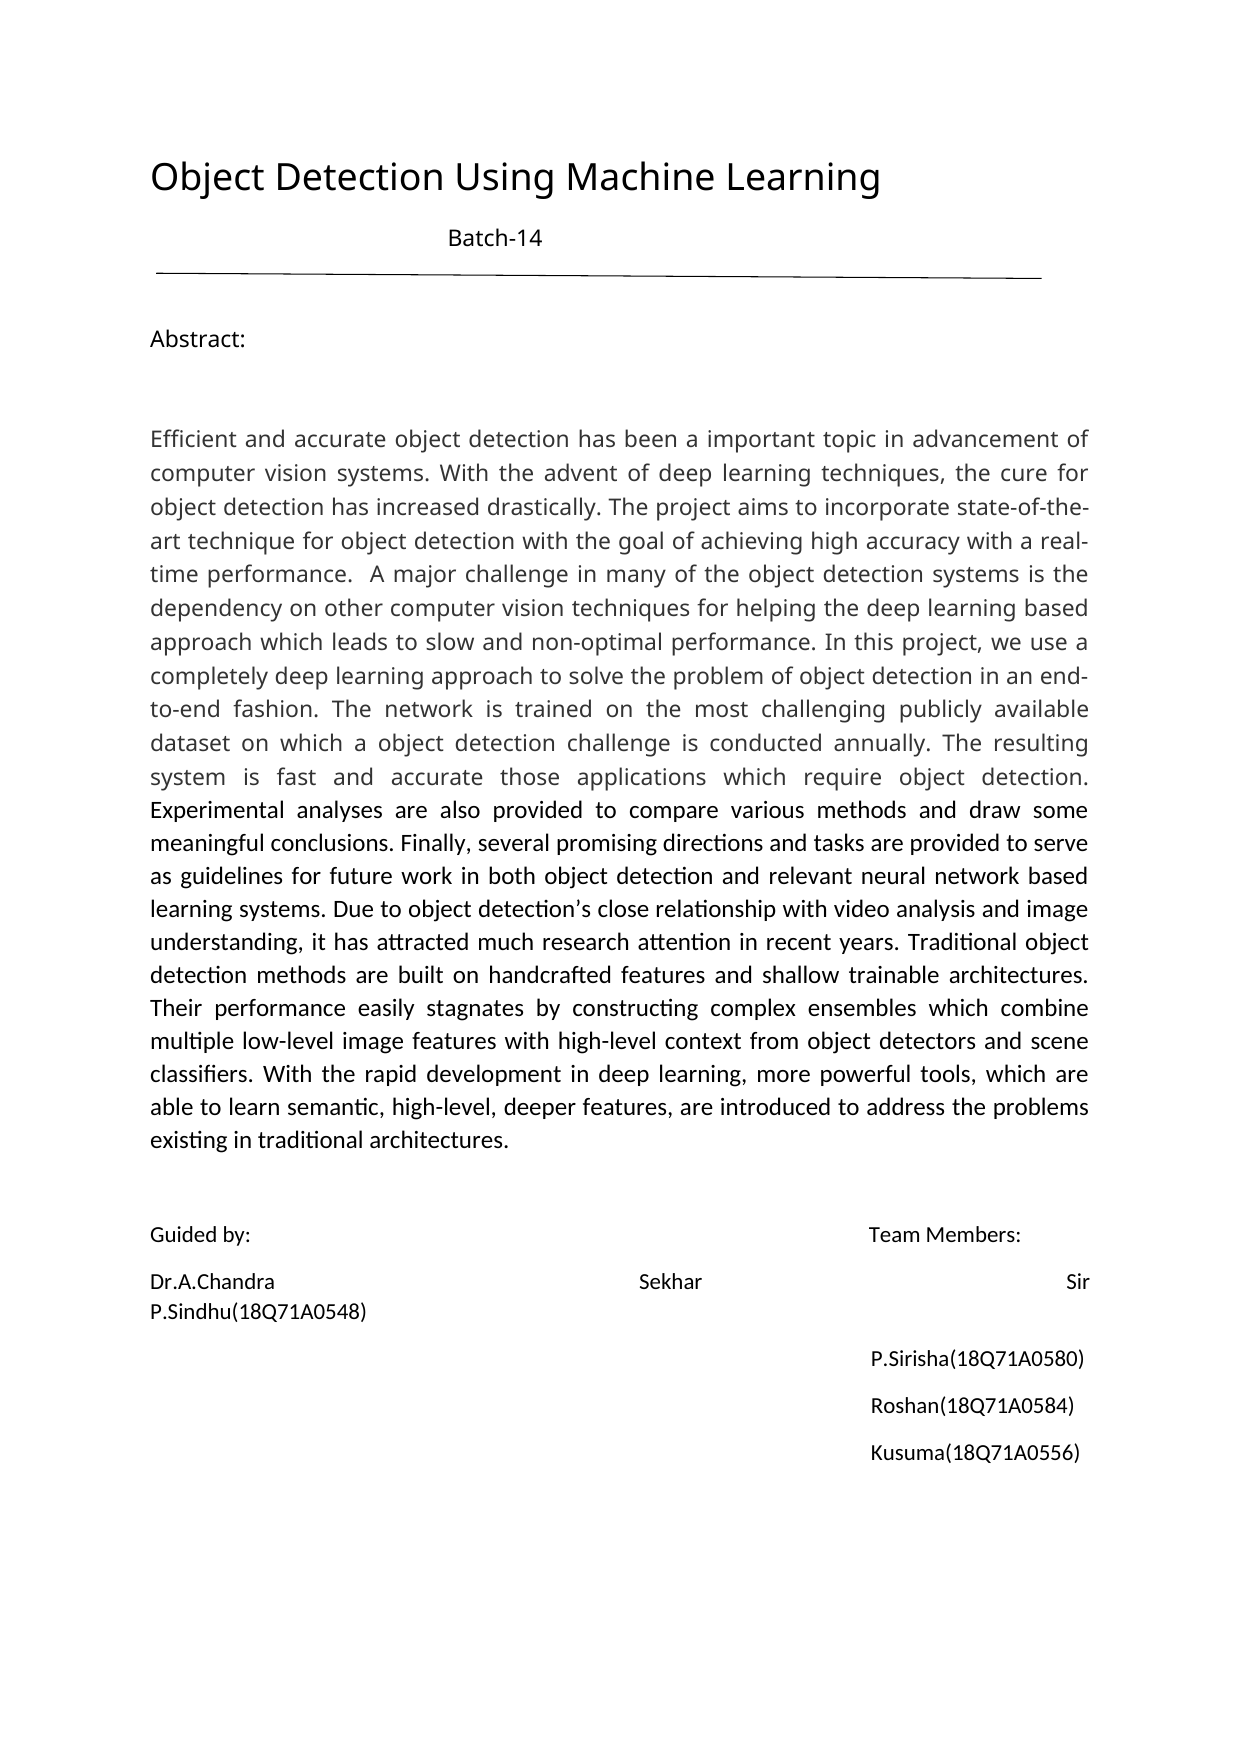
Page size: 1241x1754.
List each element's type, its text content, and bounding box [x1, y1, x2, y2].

text P.Sirisha(18Q71A0580) [150, 1344, 1090, 1372]
text Dr.A.Chandra Sekhar Sir P.Sindhu(18Q71A0548) [150, 1267, 1090, 1325]
text Kusuma(18Q71A0556) [150, 1438, 1090, 1466]
text Abstract: [150, 323, 1090, 354]
text Object Detection Using Machine Learning [150, 150, 1090, 201]
text Batch-14 [150, 222, 1090, 253]
text Roshan(18Q71A0584) [150, 1391, 1090, 1419]
text Efficient and accurate object detection has been a important topic in advancement of computer vision systems. With the advent of deep learning techniques, the cure for object detection has increased drastically. The project aims to incorporate state-of-the-art technique for object detection with the goal of achieving high accuracy with a real-time performance. A major challenge in many of the object detection systems is the dependency on other computer vision techniques for helping the deep learning based approach which leads to slow and non-optimal performance. In this project, we use a completely deep learning approach to solve the problem of object detection in an end-to-end fashion. The network is trained on the most challenging publicly available dataset on which a object detection challenge is conducted annually. The resulting system is fast and accurate those applications which require object detection. Experimental analyses are also provided to compare various methods and draw some meaningful conclusions. Finally, several promising directions and tasks are provided to serve as guidelines for future work in both object detection and relevant neural network based learning systems. Due to object detection’s close relationship with video analysis and image understanding, it has attracted much research attention in recent years. Traditional object detection methods are built on handcrafted features and shallow trainable architectures. Their performance easily stagnates by constructing complex ensembles which combine multiple low-level image features with high-level context from object detectors and scene classifiers. With the rapid development in deep learning, more powerful tools, which are able to learn semantic, high-level, deeper features, are introduced to address the problems existing in traditional architectures. [150, 792, 1090, 1154]
text Guided by: Team Members: [150, 1220, 1090, 1248]
